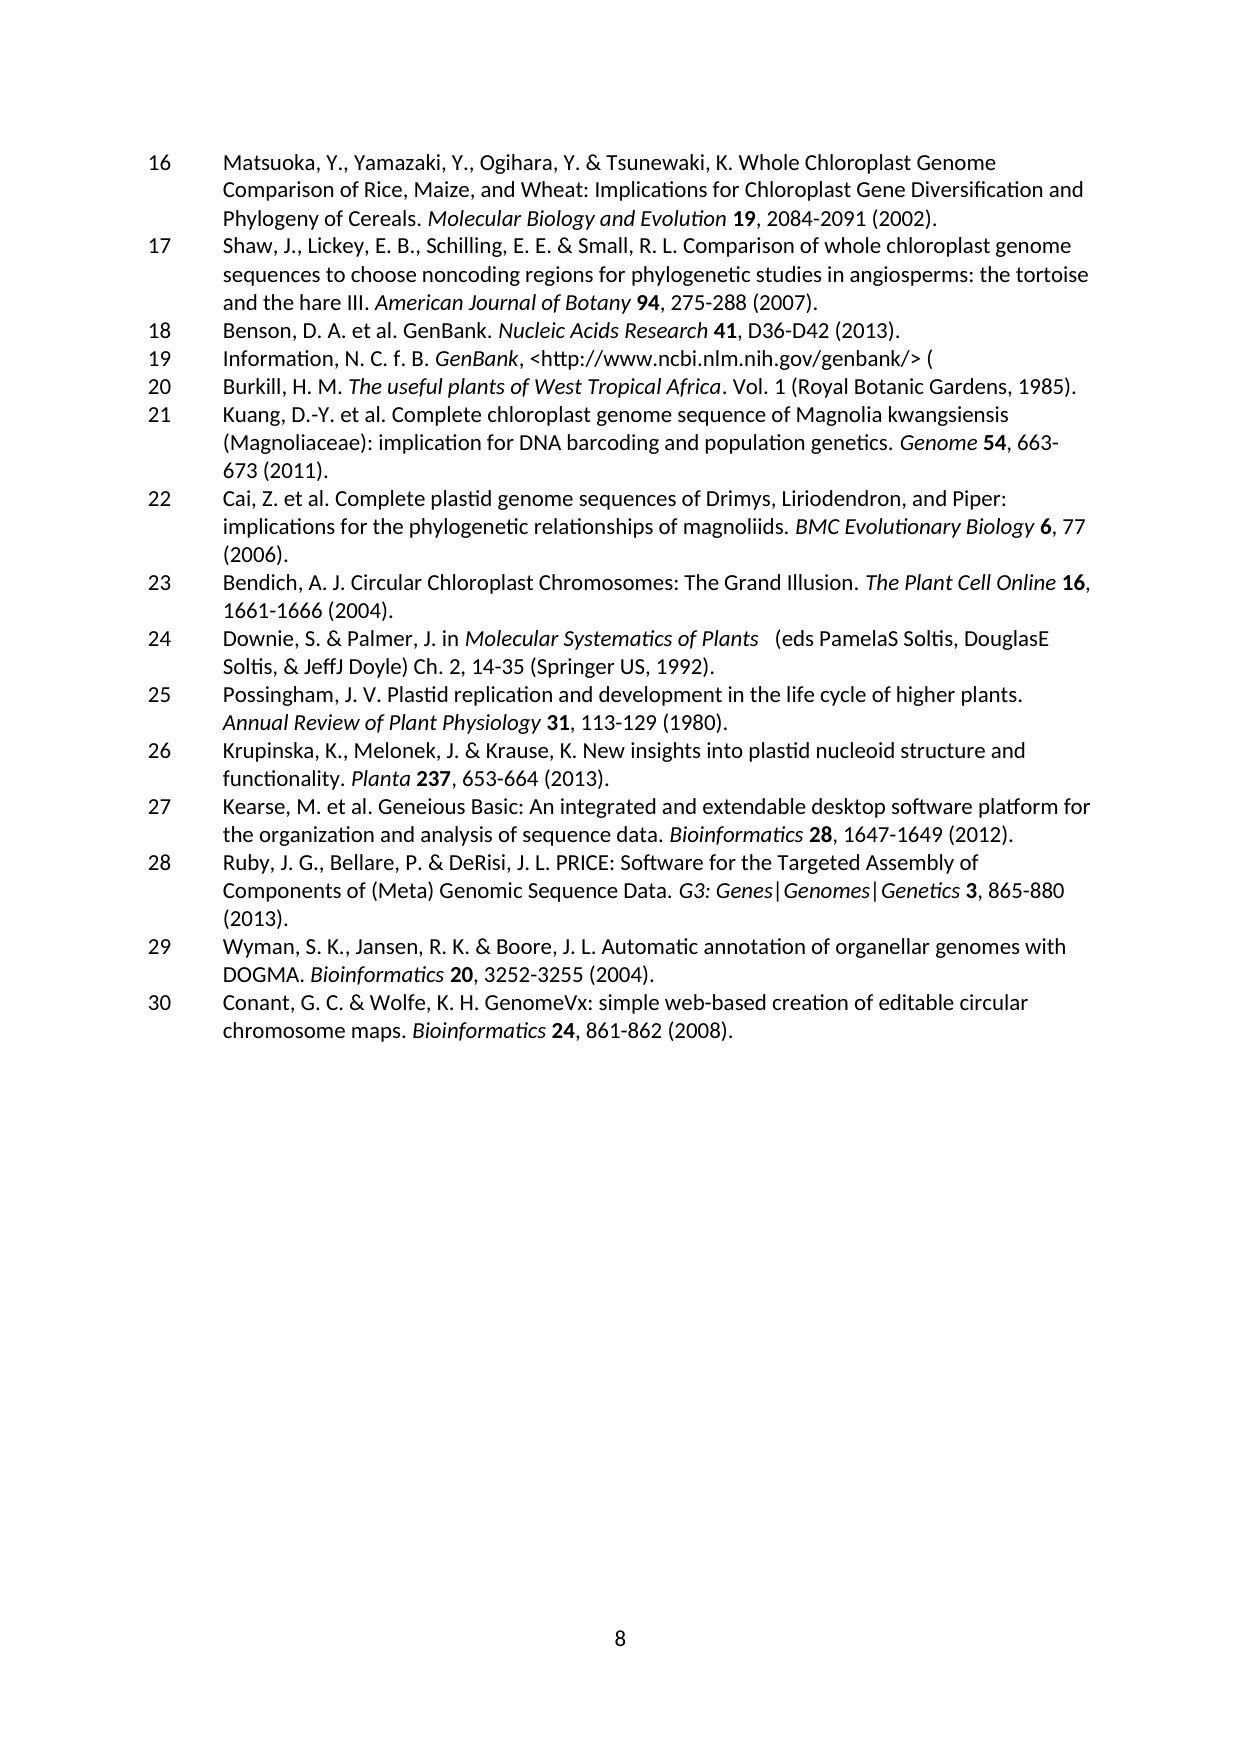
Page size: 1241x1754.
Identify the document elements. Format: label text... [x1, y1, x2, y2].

text 17 Shaw, J., Lickey, E. B., Schilling, E. E. & Small, R. L. Comparison of whole chloroplast genome sequences to choose noncoding regions for phylogenetic studies in angiosperms: the tortoise and the hare III. American Journal of Botany 94, 275-288 (2007). [148, 232, 1093, 316]
text 27 Kearse, M. et al. Geneious Basic: An integrated and extendable desktop software platform for the organization and analysis of sequence data. Bioinformatics 28, 1647-1649 (2012). [148, 792, 1093, 848]
text 28 Ruby, J. G., Bellare, P. & DeRisi, J. L. PRICE: Software for the Targeted Assembly of Components of (Meta) Genomic Sequence Data. G3: Genes|Genomes|Genetics 3, 865-880 (2013). [148, 848, 1093, 932]
text 23 Bendich, A. J. Circular Chloroplast Chromosomes: The Grand Illusion. The Plant Cell Online 16, 1661-1666 (2004). [148, 568, 1093, 624]
text 20 Burkill, H. M. The useful plants of West Tropical Africa. Vol. 1 (Royal Botanic Gardens, 1985). [148, 372, 1093, 400]
text 16 Matsuoka, Y., Yamazaki, Y., Ogihara, Y. & Tsunewaki, K. Whole Chloroplast Genome Comparison of Rice, Maize, and Wheat: Implications for Chloroplast Gene Diversification and Phylogeny of Cereals. Molecular Biology and Evolution 19, 2084-2091 (2002). [148, 148, 1093, 232]
text 25 Possingham, J. V. Plastid replication and development in the life cycle of higher plants. Annual Review of Plant Physiology 31, 113-129 (1980). [148, 680, 1093, 736]
text 21 Kuang, D.-Y. et al. Complete chloroplast genome sequence of Magnolia kwangsiensis (Magnoliaceae): implication for DNA barcoding and population genetics. Genome 54, 663-673 (2011). [148, 400, 1093, 484]
text 22 Cai, Z. et al. Complete plastid genome sequences of Drimys, Liriodendron, and Piper: implications for the phylogenetic relationships of magnoliids. BMC Evolutionary Biology 6, 77 (2006). [148, 484, 1093, 568]
text 30 Conant, G. C. & Wolfe, K. H. GenomeVx: simple web-based creation of editable circular chromosome maps. Bioinformatics 24, 861-862 (2008). [148, 988, 1093, 1044]
text 18 Benson, D. A. et al. GenBank. Nucleic Acids Research 41, D36-D42 (2013). [148, 316, 1093, 344]
text 29 Wyman, S. K., Jansen, R. K. & Boore, J. L. Automatic annotation of organellar genomes with DOGMA. Bioinformatics 20, 3252-3255 (2004). [148, 932, 1093, 988]
text 26 Krupinska, K., Melonek, J. & Krause, K. New insights into plastid nucleoid structure and functionality. Planta 237, 653-664 (2013). [148, 736, 1093, 792]
text 24 Downie, S. & Palmer, J. in Molecular Systematics of Plants (eds PamelaS Soltis, DouglasE Soltis, & JeffJ Doyle) Ch. 2, 14-35 (Springer US, 1992). [148, 624, 1093, 680]
text 19 Information, N. C. f. B. GenBank, <http://www.ncbi.nlm.nih.gov/genbank/> ( [148, 344, 1093, 372]
